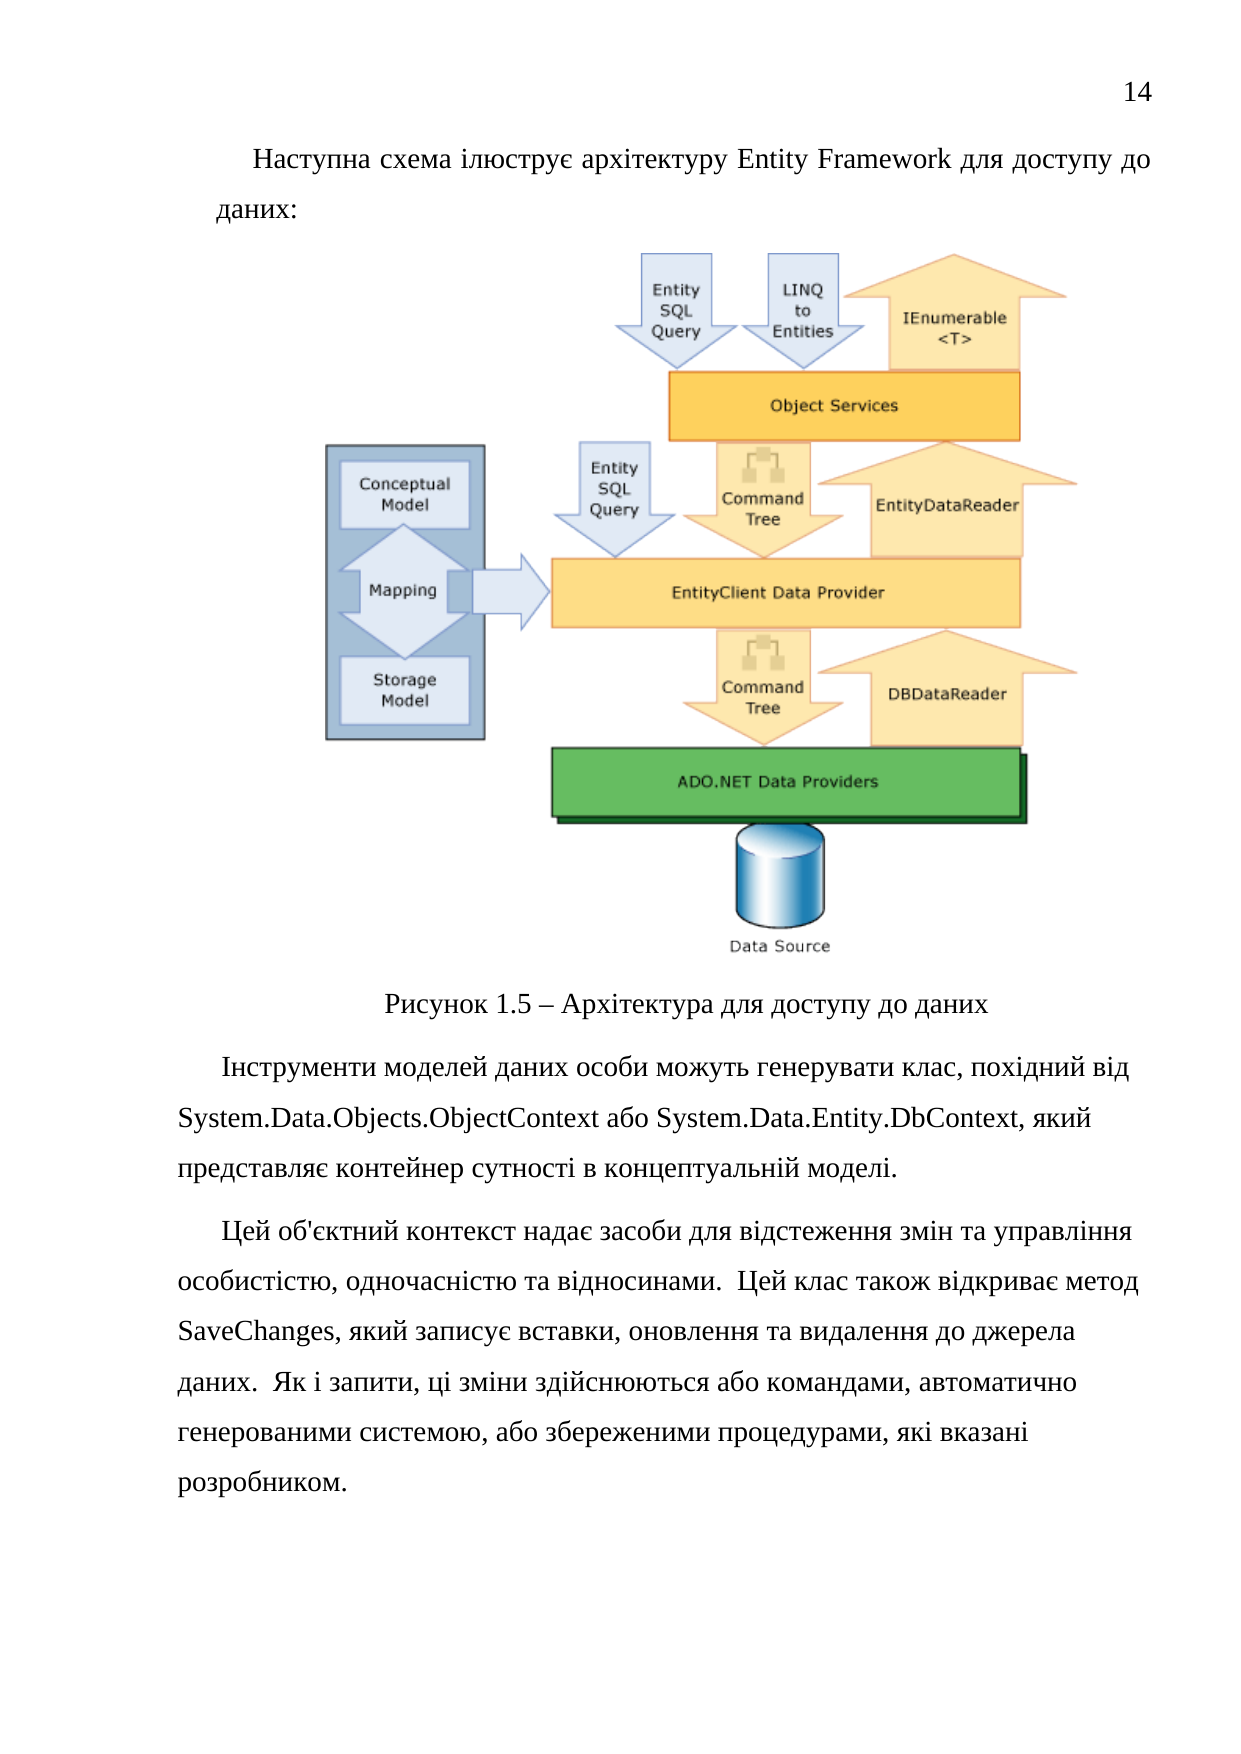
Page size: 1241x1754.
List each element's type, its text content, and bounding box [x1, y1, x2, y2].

text Цей об'єктний контекст надає засоби для відстеження змін та управління особистістю, одночасністю та відносинами. Цей клас також відкриває метод SaveChanges, який записує вставки, оновлення та видалення до джерела даних. Як і запити, ці зміни здійснюються або командами, автоматично генерованими системою, або збереженими процедурами, які вказані розробником. [177, 1213, 1152, 1498]
text Інструменти моделей даних особи можуть генерувати клас, похідний від System.Data.Objects.ObjectContext або System.Data.Entity.DbContext, який представляє контейнер сутності в концептуальній моделі. [177, 1049, 1152, 1184]
text Рисунок 1.5 – Архітектура для доступу до даних [177, 987, 1152, 1020]
picture [325, 253, 1079, 958]
text Наступна схема ілюструє архітектуру Entity Framework для доступу до даних: [216, 141, 1152, 225]
